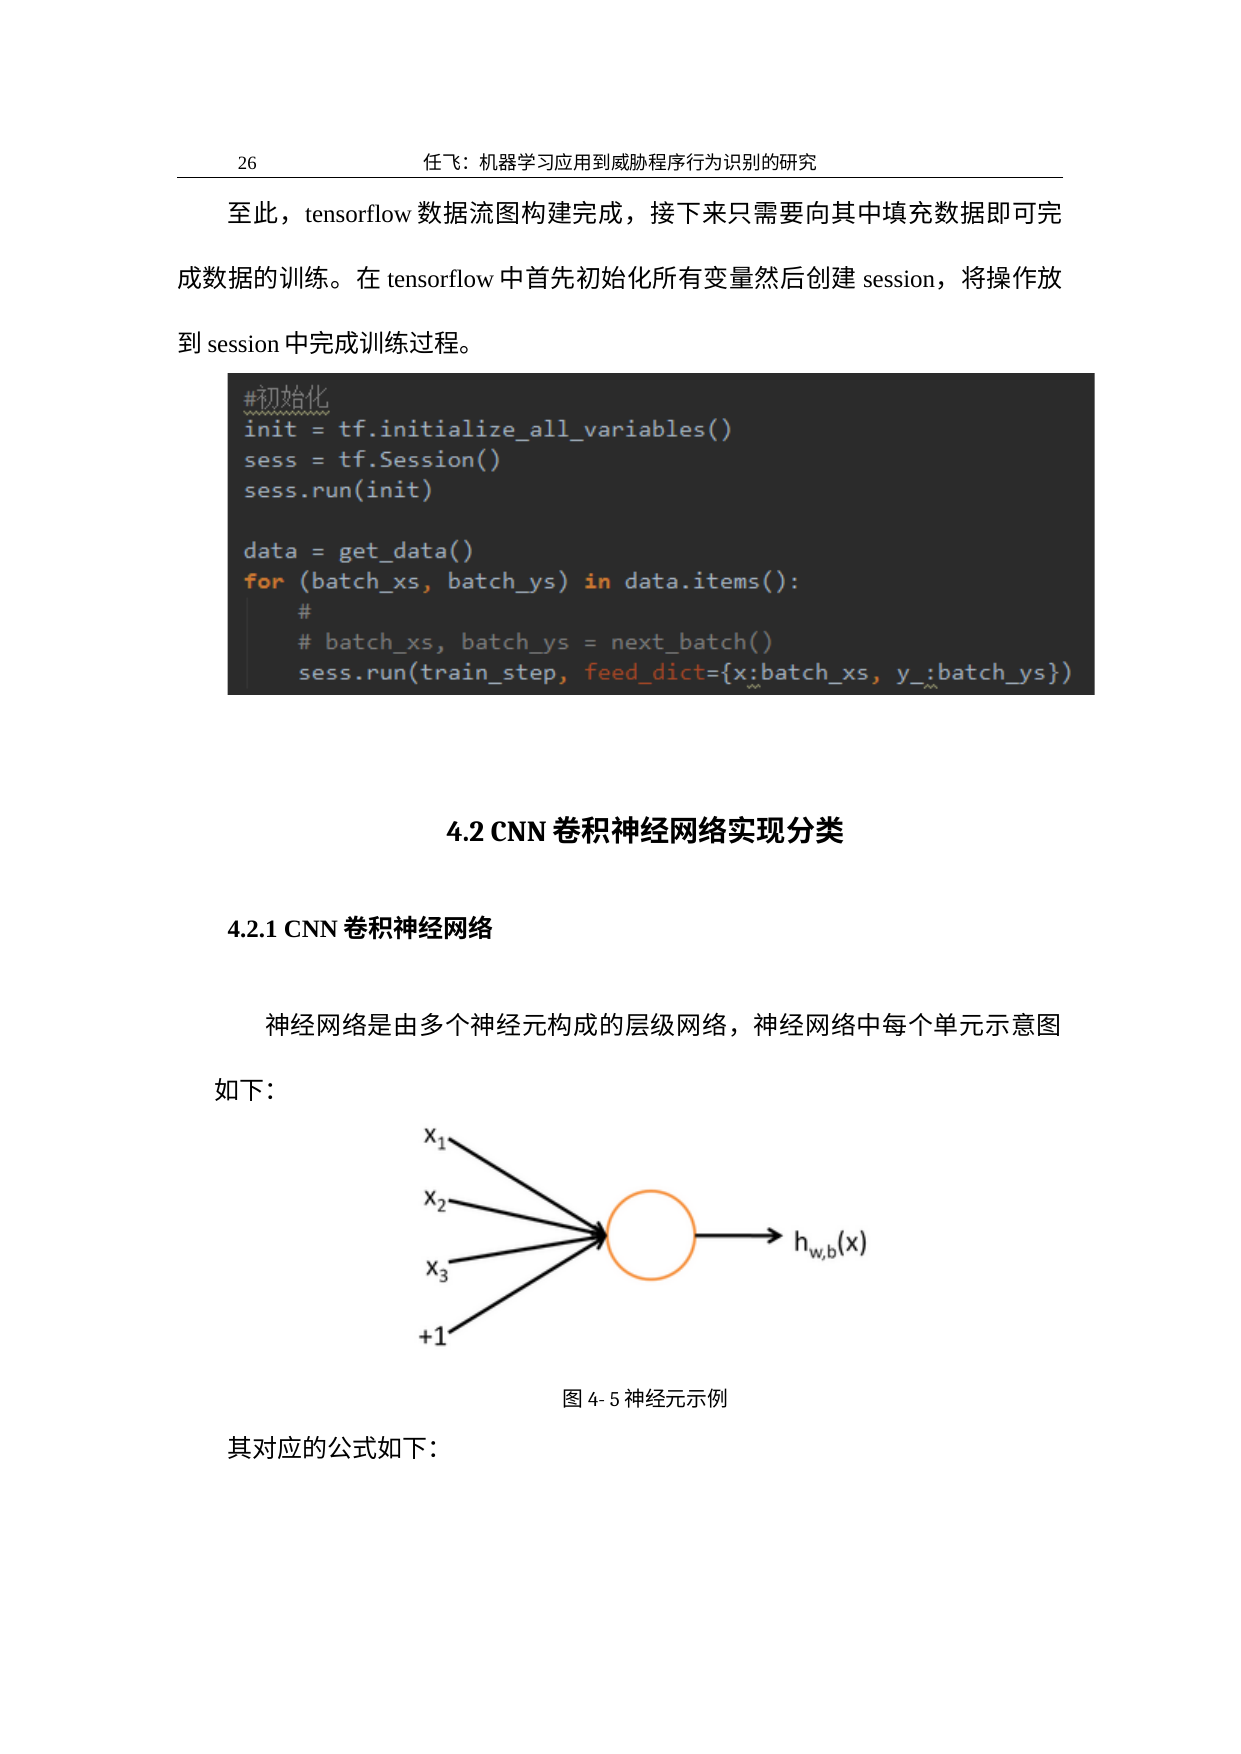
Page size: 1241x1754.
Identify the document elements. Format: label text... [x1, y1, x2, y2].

text 其对应的公式如下： [177, 1414, 1063, 1479]
text 至此，tensorflow数据流图构建完成，接下来只需要向其中填充数据即可完成数据的训练。在tensorflow中首先初始化所有变量然后创建session，将操作放到session中完成训练过程。 [177, 179, 1063, 374]
picture [410, 1121, 880, 1353]
picture [227, 373, 1095, 695]
text 图 4- 5 神经元示例 [177, 1381, 1063, 1414]
subtitle 4.2.1 CNN卷积神经网络 [177, 894, 1063, 959]
subtitle 4.2 CNN卷积神经网络实现分类 [177, 796, 1063, 861]
text 神经网络是由多个神经元构成的层级网络，神经网络中每个单元示意图如下： [214, 991, 1063, 1121]
